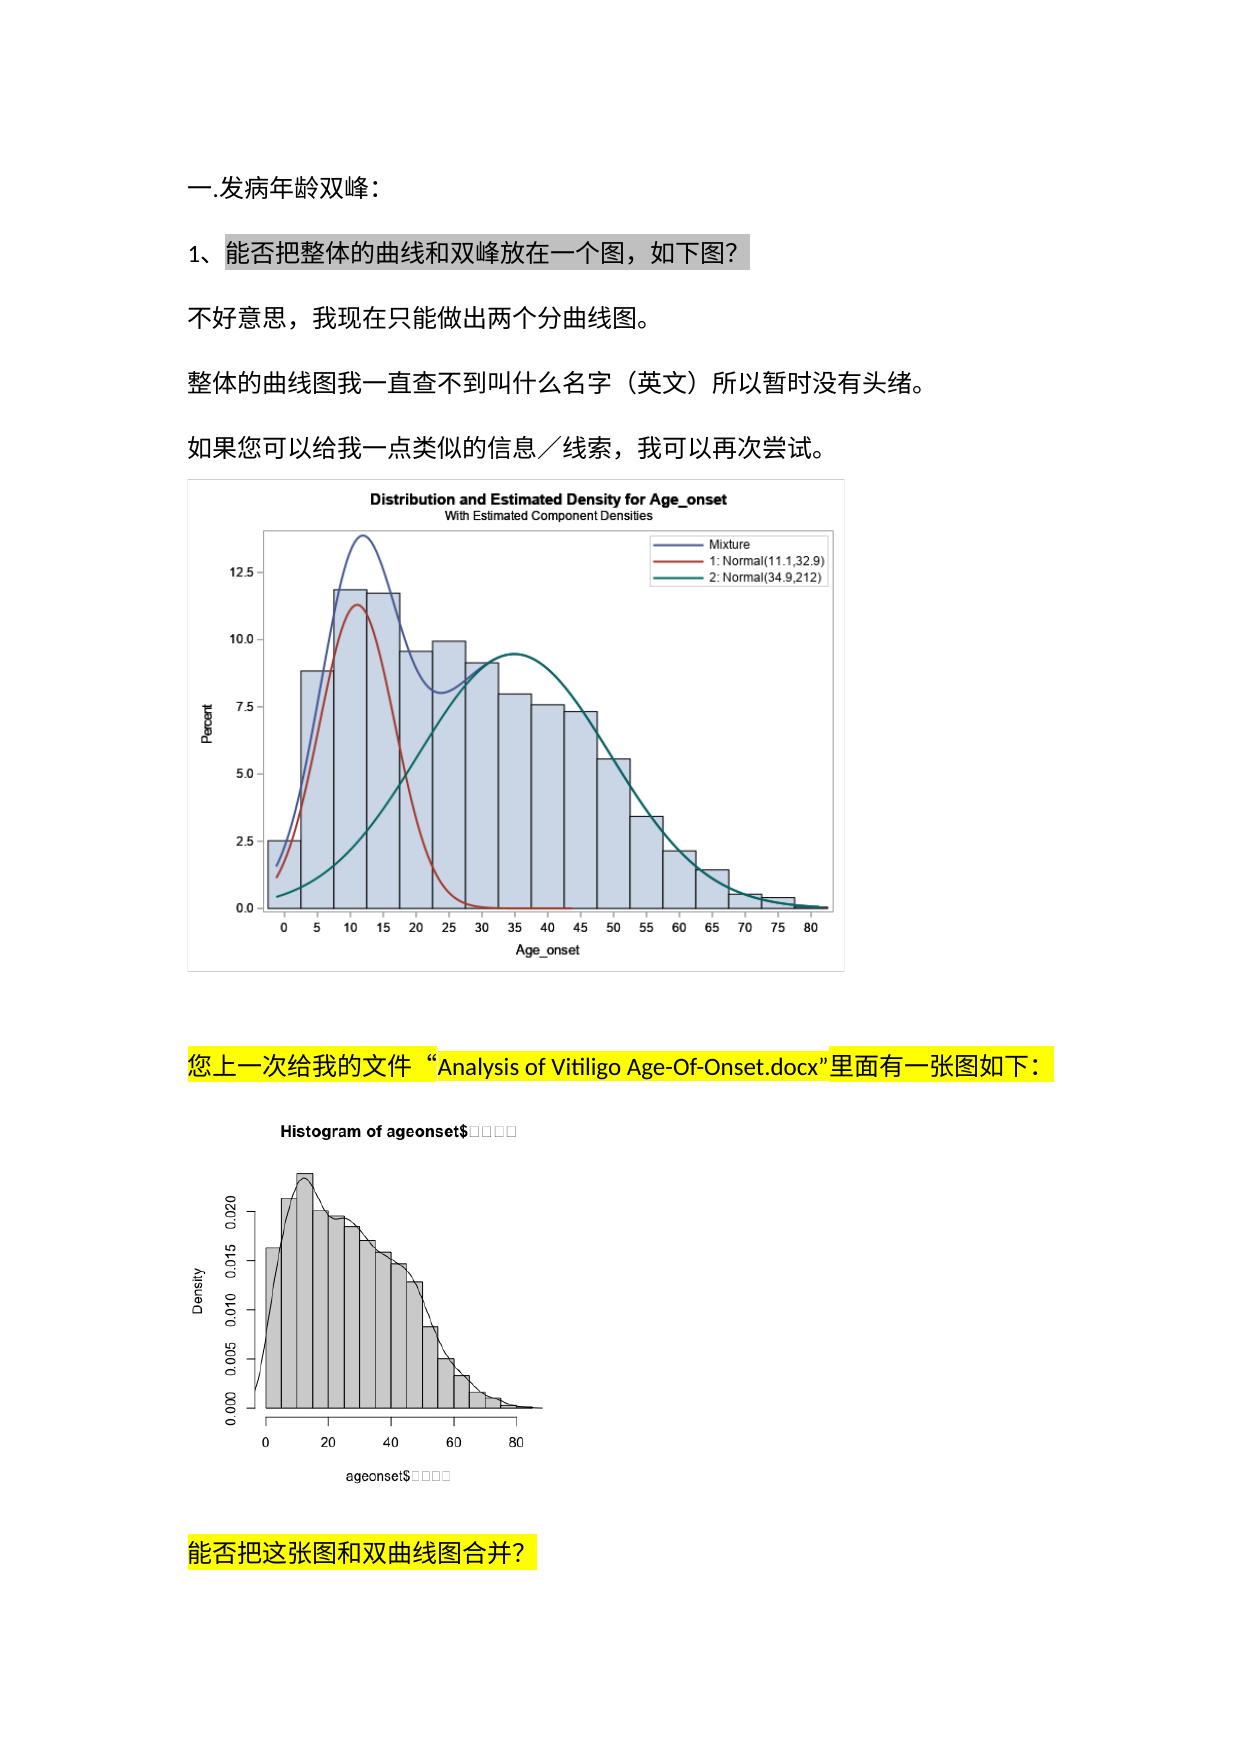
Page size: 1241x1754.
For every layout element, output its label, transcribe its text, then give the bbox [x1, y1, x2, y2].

text 如果您可以给我一点类似的信息／线索，我可以再次尝试。 [187, 414, 1053, 479]
text 您上一次给我的文件“Analysis of Vitiligo Age-Of-Onset.docx”里面有一张图如下： [187, 1032, 1053, 1097]
picture [187, 479, 845, 972]
text 不好意思，我现在只能做出两个分曲线图。 [187, 284, 1053, 349]
text 整体的曲线图我一直查不到叫什么名字（英文）所以暂时没有头绪。 [187, 349, 1053, 414]
text 1、能否把整体的曲线和双峰放在一个图，如下图？ [187, 219, 1053, 284]
text 能否把这张图和双曲线图合并？ [187, 1519, 1053, 1584]
picture [187, 1096, 577, 1501]
text 一.发病年龄双峰： [187, 154, 1053, 219]
